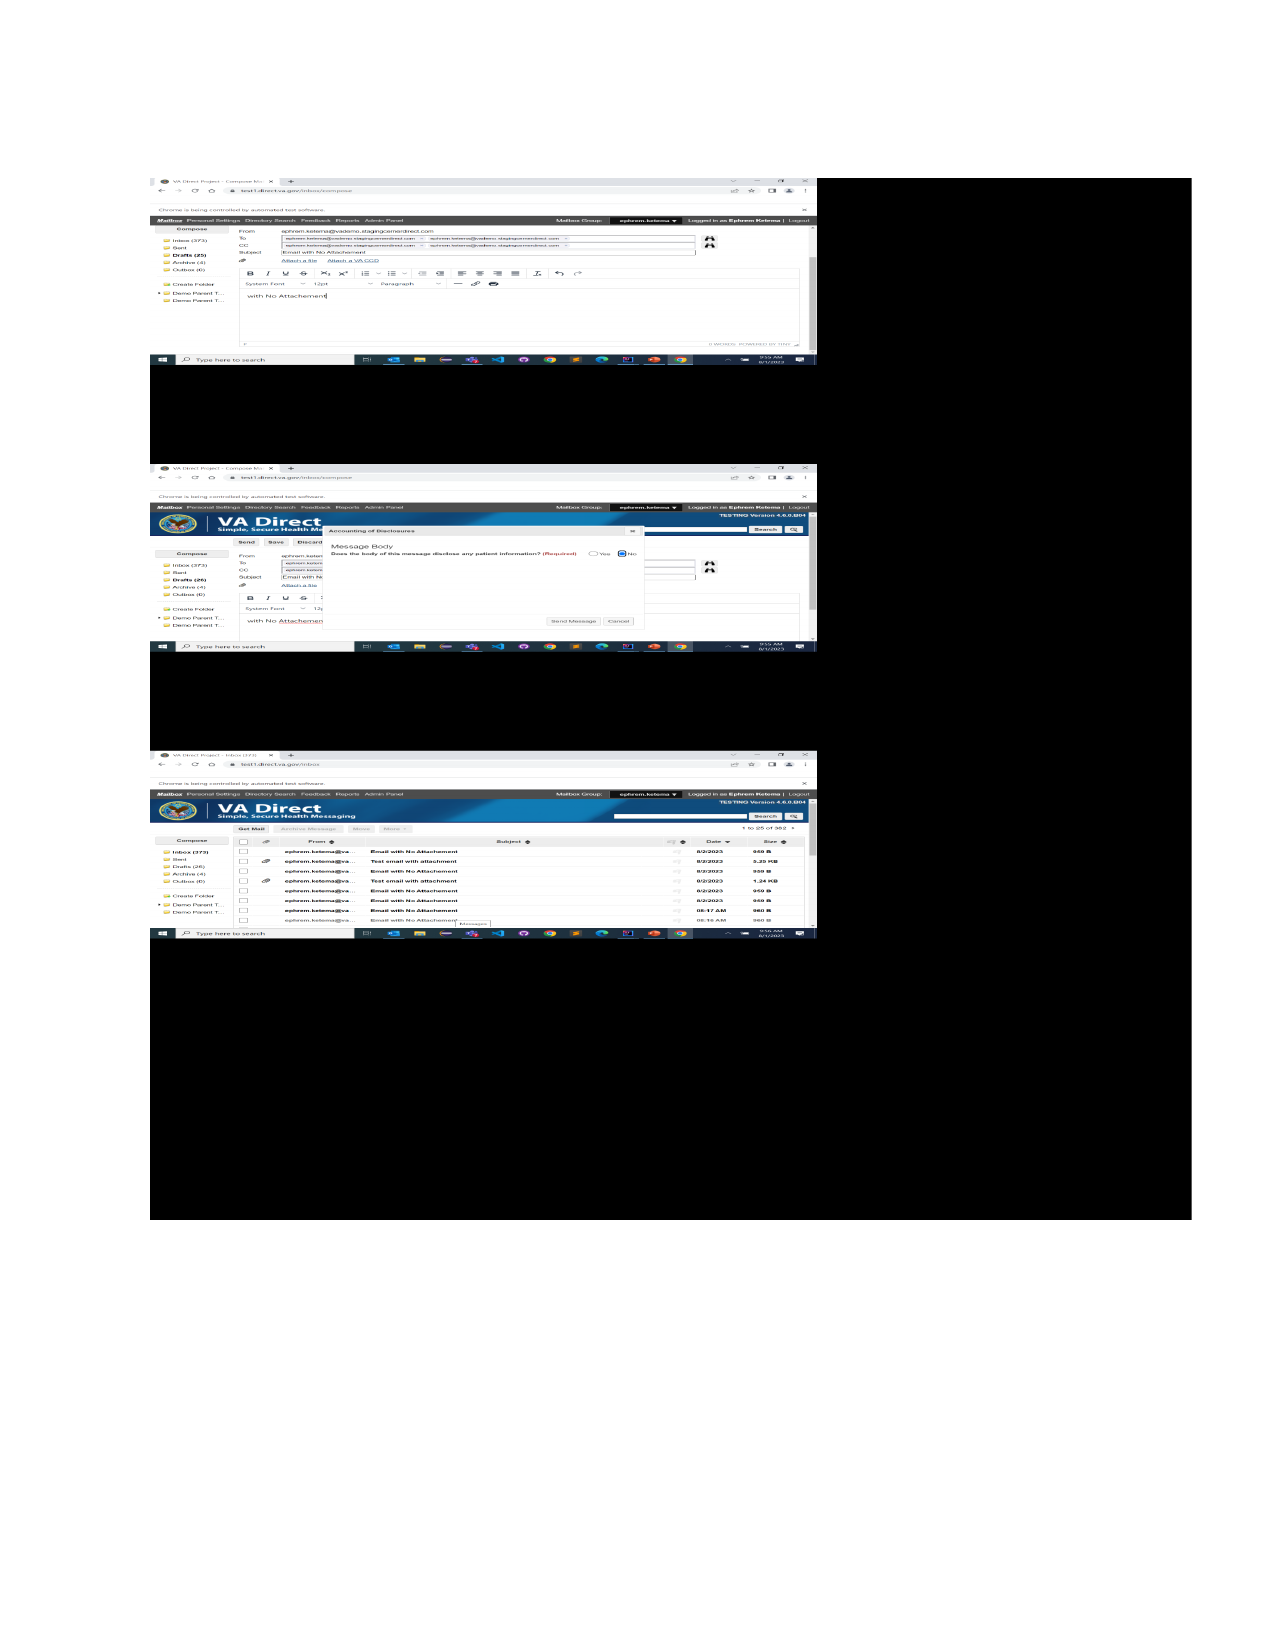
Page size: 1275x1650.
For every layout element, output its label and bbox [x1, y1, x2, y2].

picture [150, 178, 1192, 1220]
